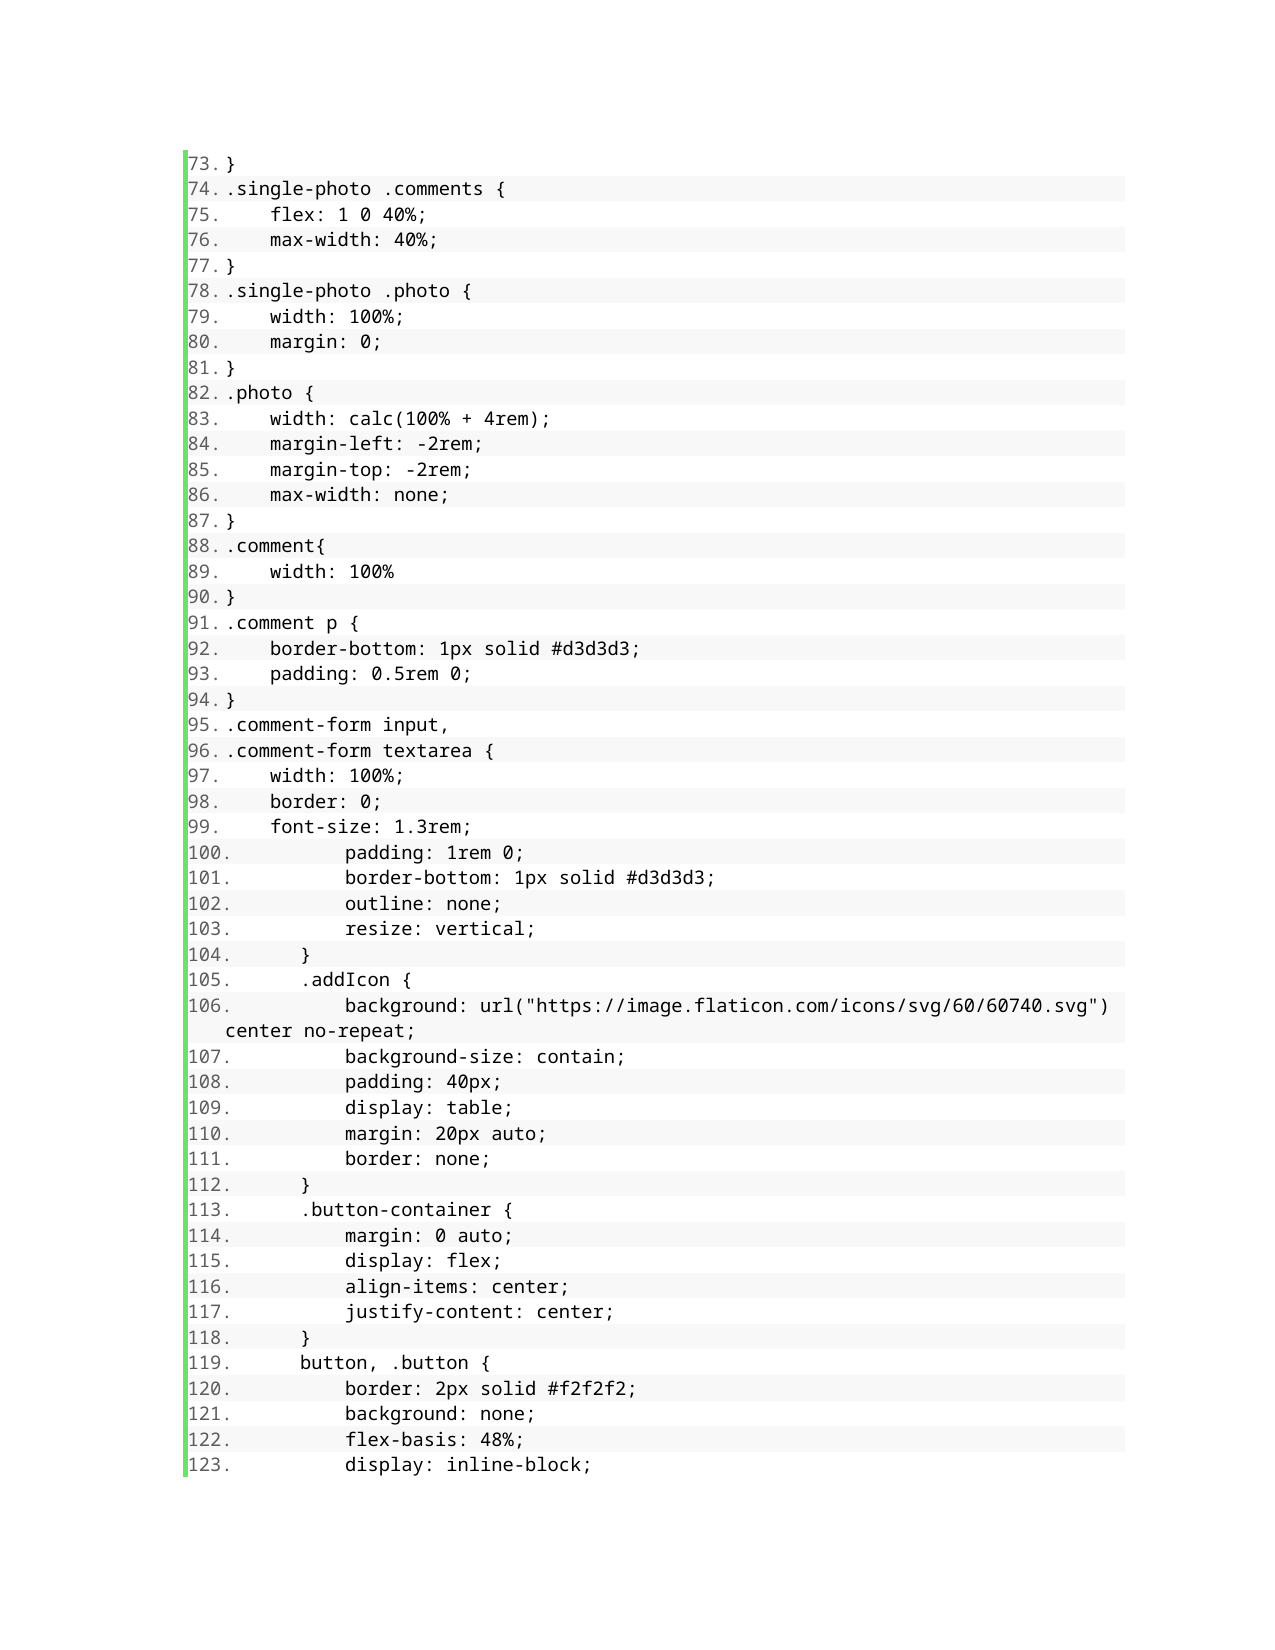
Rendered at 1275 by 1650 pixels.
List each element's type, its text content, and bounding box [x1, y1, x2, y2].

list border-bottom: 1px solid #d3d3d3; [188, 635, 1125, 660]
list flex-basis: 48%; [188, 1426, 1125, 1452]
list margin-left: -2rem; [188, 431, 1125, 456]
list .addIcon { [188, 967, 1125, 992]
list outline: none; [188, 890, 1125, 916]
list align-items: center; [188, 1273, 1125, 1298]
list background-size: contain; [188, 1043, 1125, 1069]
list border-bottom: 1px solid #d3d3d3; [188, 864, 1125, 890]
list } [188, 150, 1125, 176]
list width: 100% [188, 558, 1125, 584]
list } [188, 686, 1125, 711]
list margin: 0; [188, 329, 1125, 354]
list .comment p { [188, 609, 1125, 635]
list width: 100%; [188, 762, 1125, 788]
list background: url("https://image.flaticon.com/icons/svg/60/60740.svg") center no-repeat; [188, 992, 1125, 1043]
list margin: 0 auto; [188, 1222, 1125, 1247]
list justify-content: center; [188, 1298, 1125, 1324]
list border: none; [188, 1145, 1125, 1171]
list width: calc(100% + 4rem); [188, 405, 1125, 431]
list .single-photo .photo { [188, 278, 1125, 303]
list border: 0; [188, 788, 1125, 813]
list padding: 1rem 0; [188, 839, 1125, 864]
list display: flex; [188, 1247, 1125, 1273]
list display: table; [188, 1094, 1125, 1120]
list } [188, 507, 1125, 533]
list .single-photo .comments { [188, 176, 1125, 201]
list margin-top: -2rem; [188, 456, 1125, 482]
list .photo { [188, 380, 1125, 405]
list max-width: none; [188, 482, 1125, 507]
list font-size: 1.3rem; [188, 813, 1125, 839]
list resize: vertical; [188, 916, 1125, 941]
list .comment-form input, [188, 711, 1125, 737]
list } [188, 941, 1125, 967]
list background: none; [188, 1401, 1125, 1426]
list padding: 40px; [188, 1069, 1125, 1094]
list display: inline-block; [188, 1452, 1125, 1477]
list .comment-form textarea { [188, 737, 1125, 762]
list } [188, 1324, 1125, 1349]
list flex: 1 0 40%; [188, 201, 1125, 227]
list } [188, 1171, 1125, 1196]
list } [188, 584, 1125, 609]
list } [188, 252, 1125, 278]
list max-width: 40%; [188, 227, 1125, 252]
list button, .button { [188, 1349, 1125, 1375]
list border: 2px solid #f2f2f2; [188, 1375, 1125, 1401]
list padding: 0.5rem 0; [188, 660, 1125, 686]
list .button-container { [188, 1196, 1125, 1222]
list width: 100%; [188, 303, 1125, 329]
list margin: 20px auto; [188, 1120, 1125, 1145]
list } [188, 354, 1125, 380]
list .comment{ [188, 533, 1125, 558]
